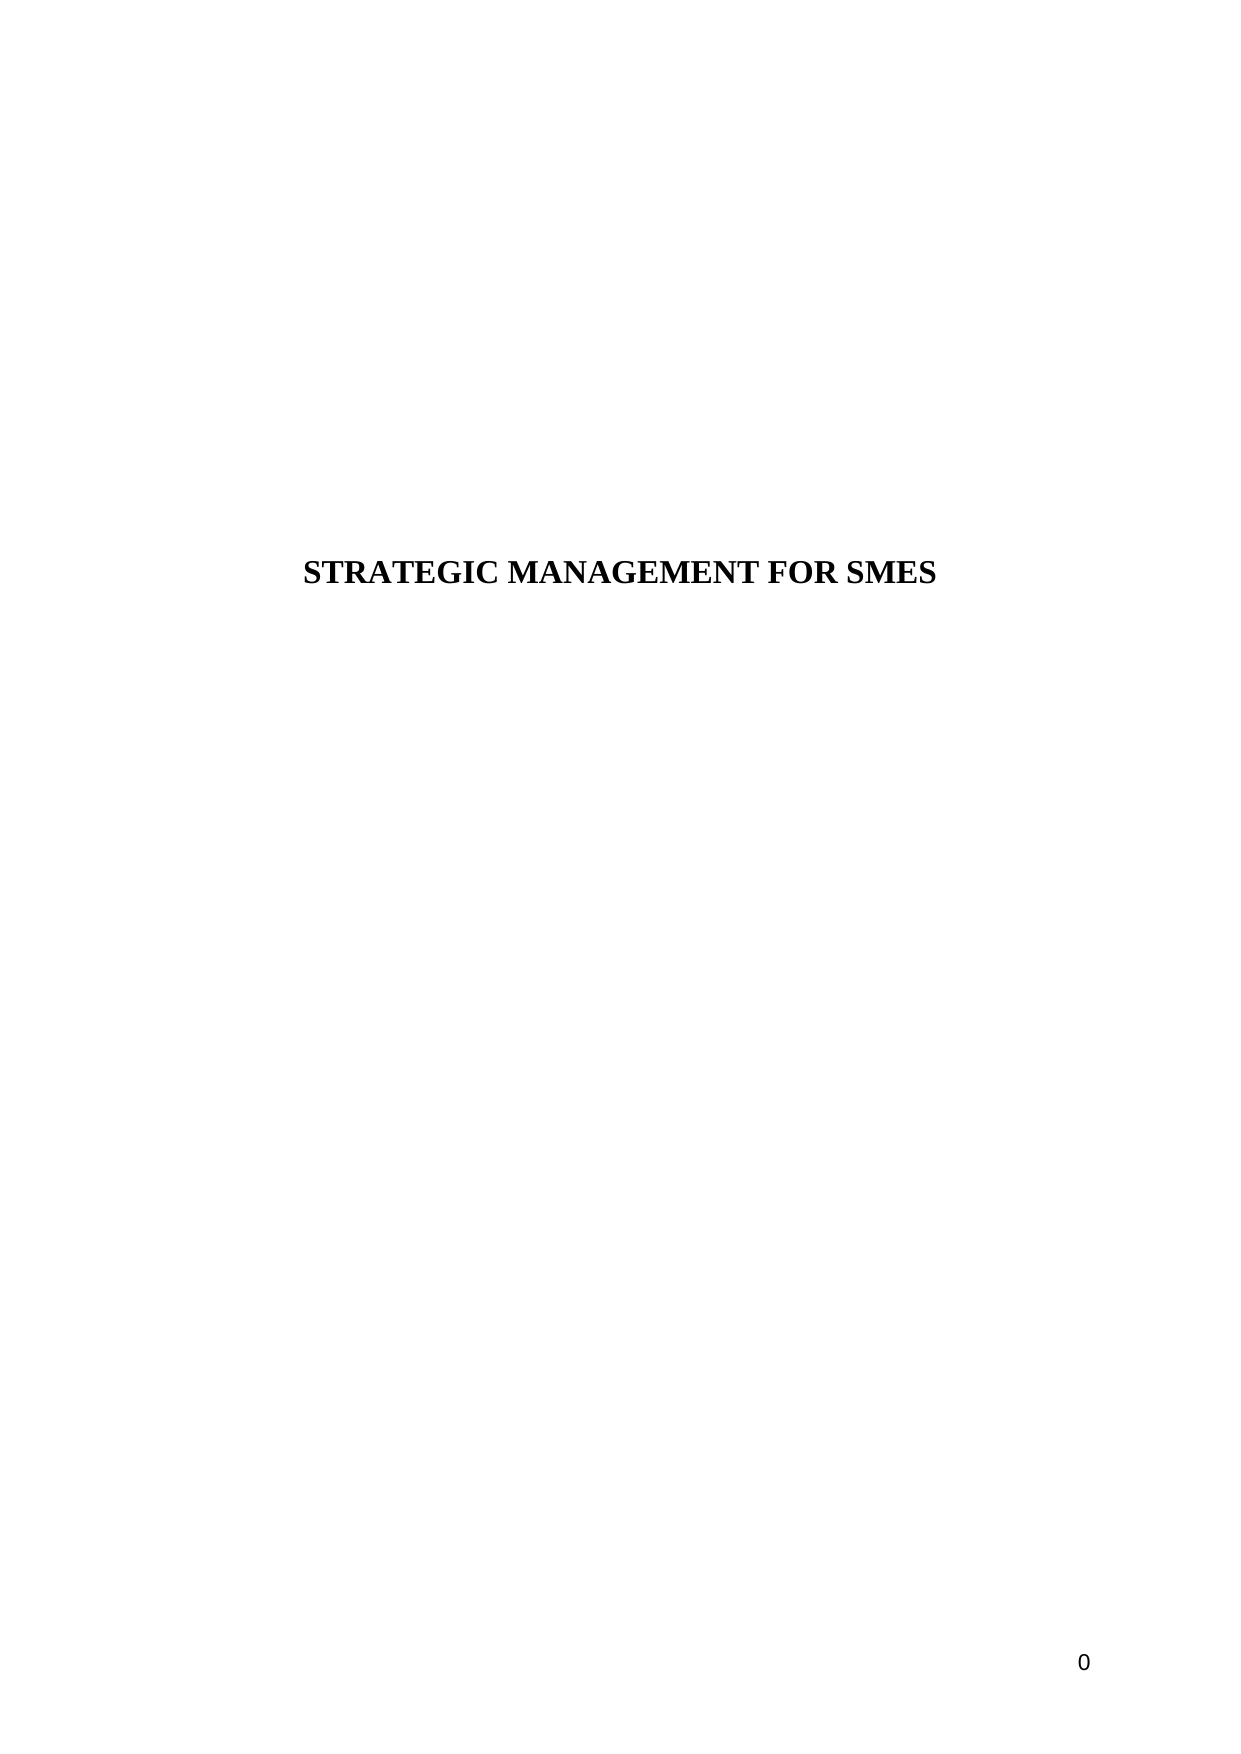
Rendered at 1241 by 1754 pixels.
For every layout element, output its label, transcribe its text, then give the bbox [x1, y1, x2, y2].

text STRATEGIC MANAGEMENT FOR SMES [150, 552, 1090, 591]
